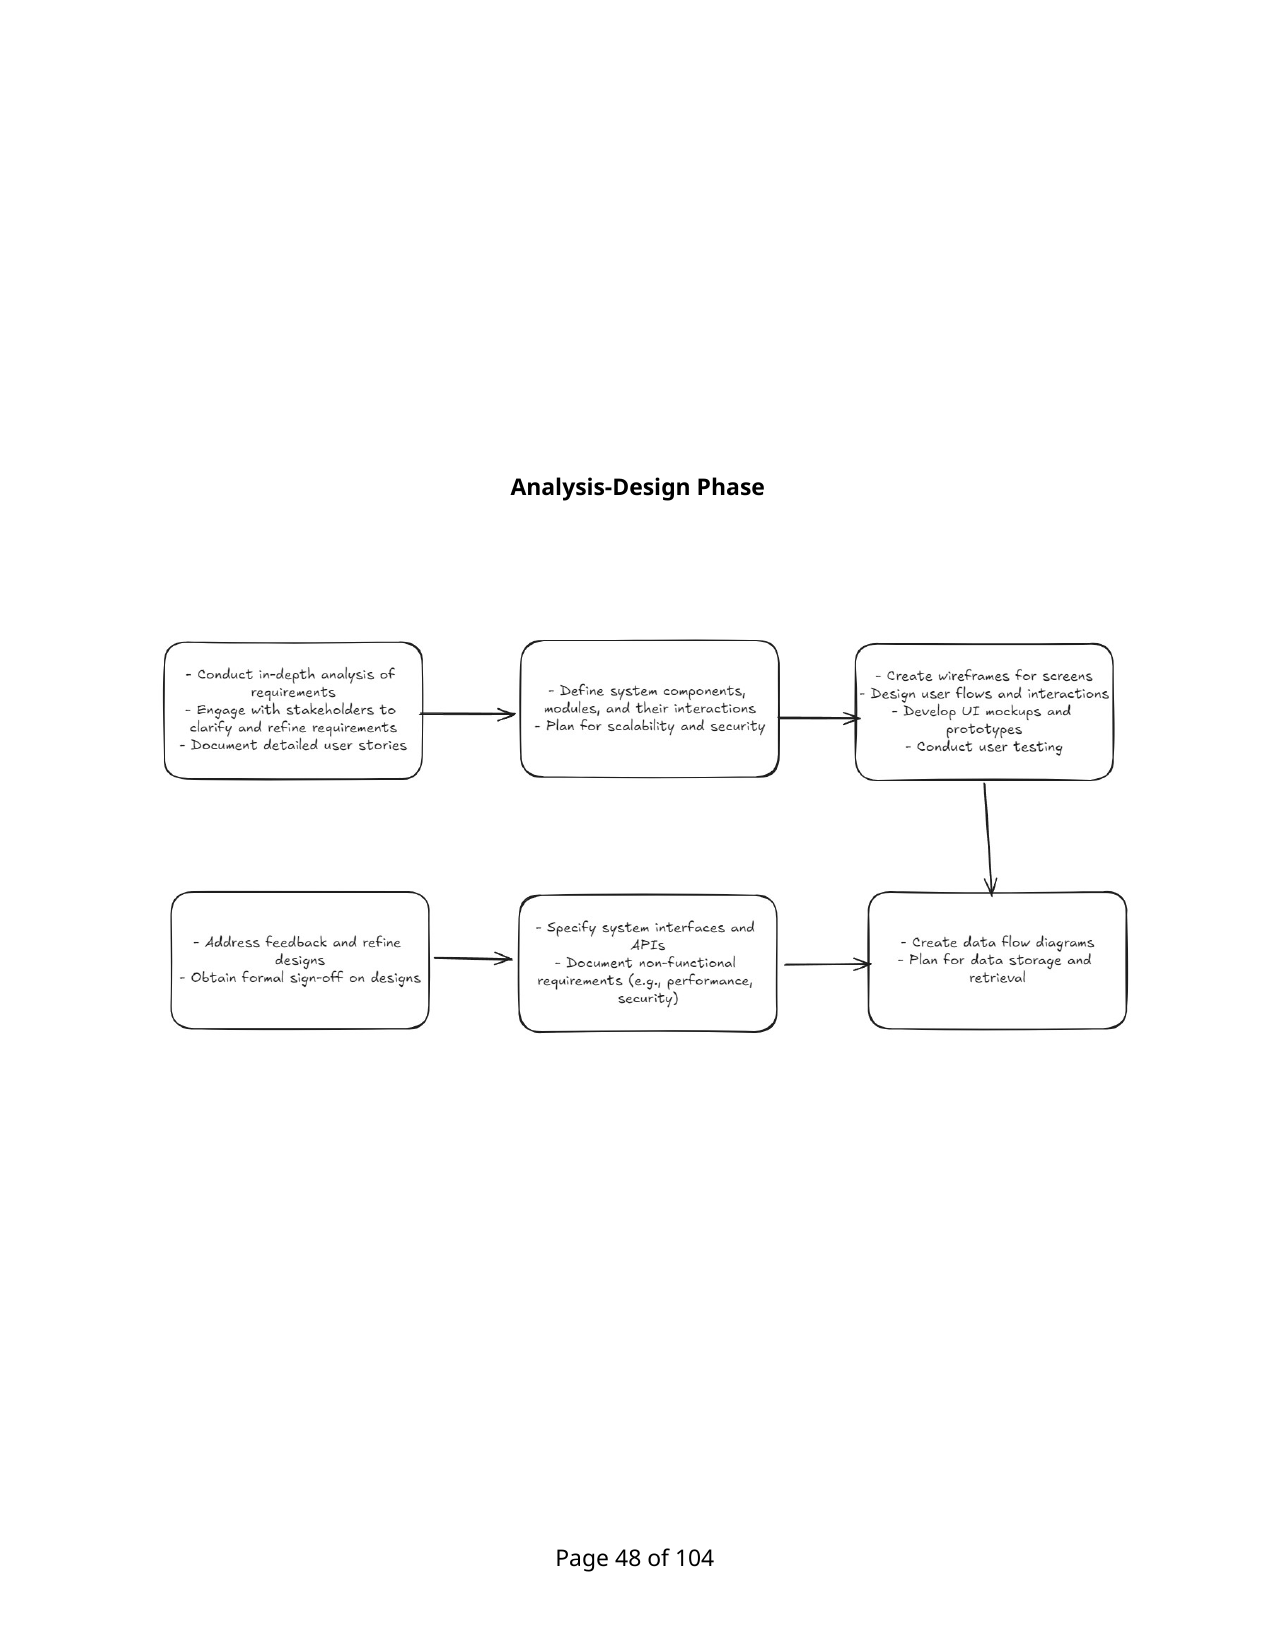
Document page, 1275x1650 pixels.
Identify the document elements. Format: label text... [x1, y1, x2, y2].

picture [157, 633, 1133, 1038]
subtitle Analysis-Design Phase [213, 471, 1062, 502]
